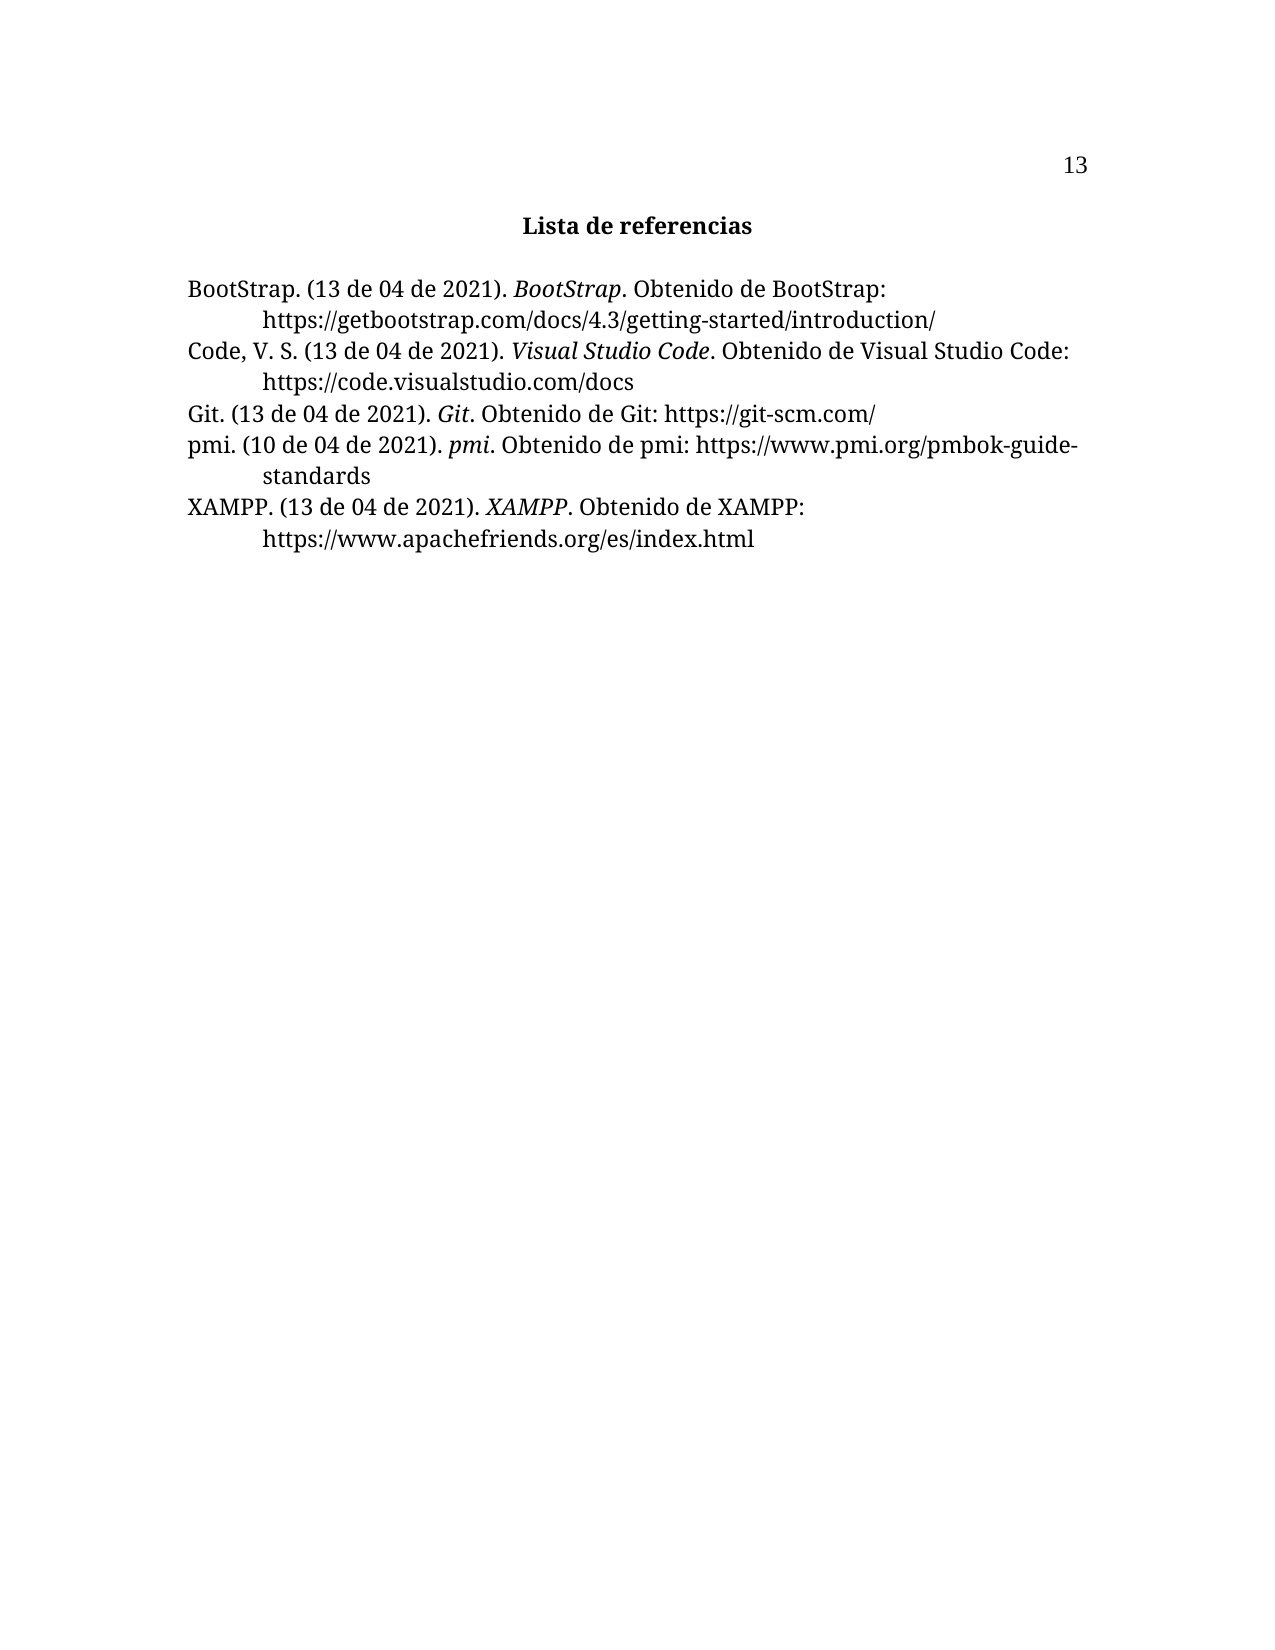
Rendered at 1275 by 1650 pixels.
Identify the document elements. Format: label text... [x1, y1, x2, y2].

subtitle Lista de referencias [187, 210, 1087, 241]
